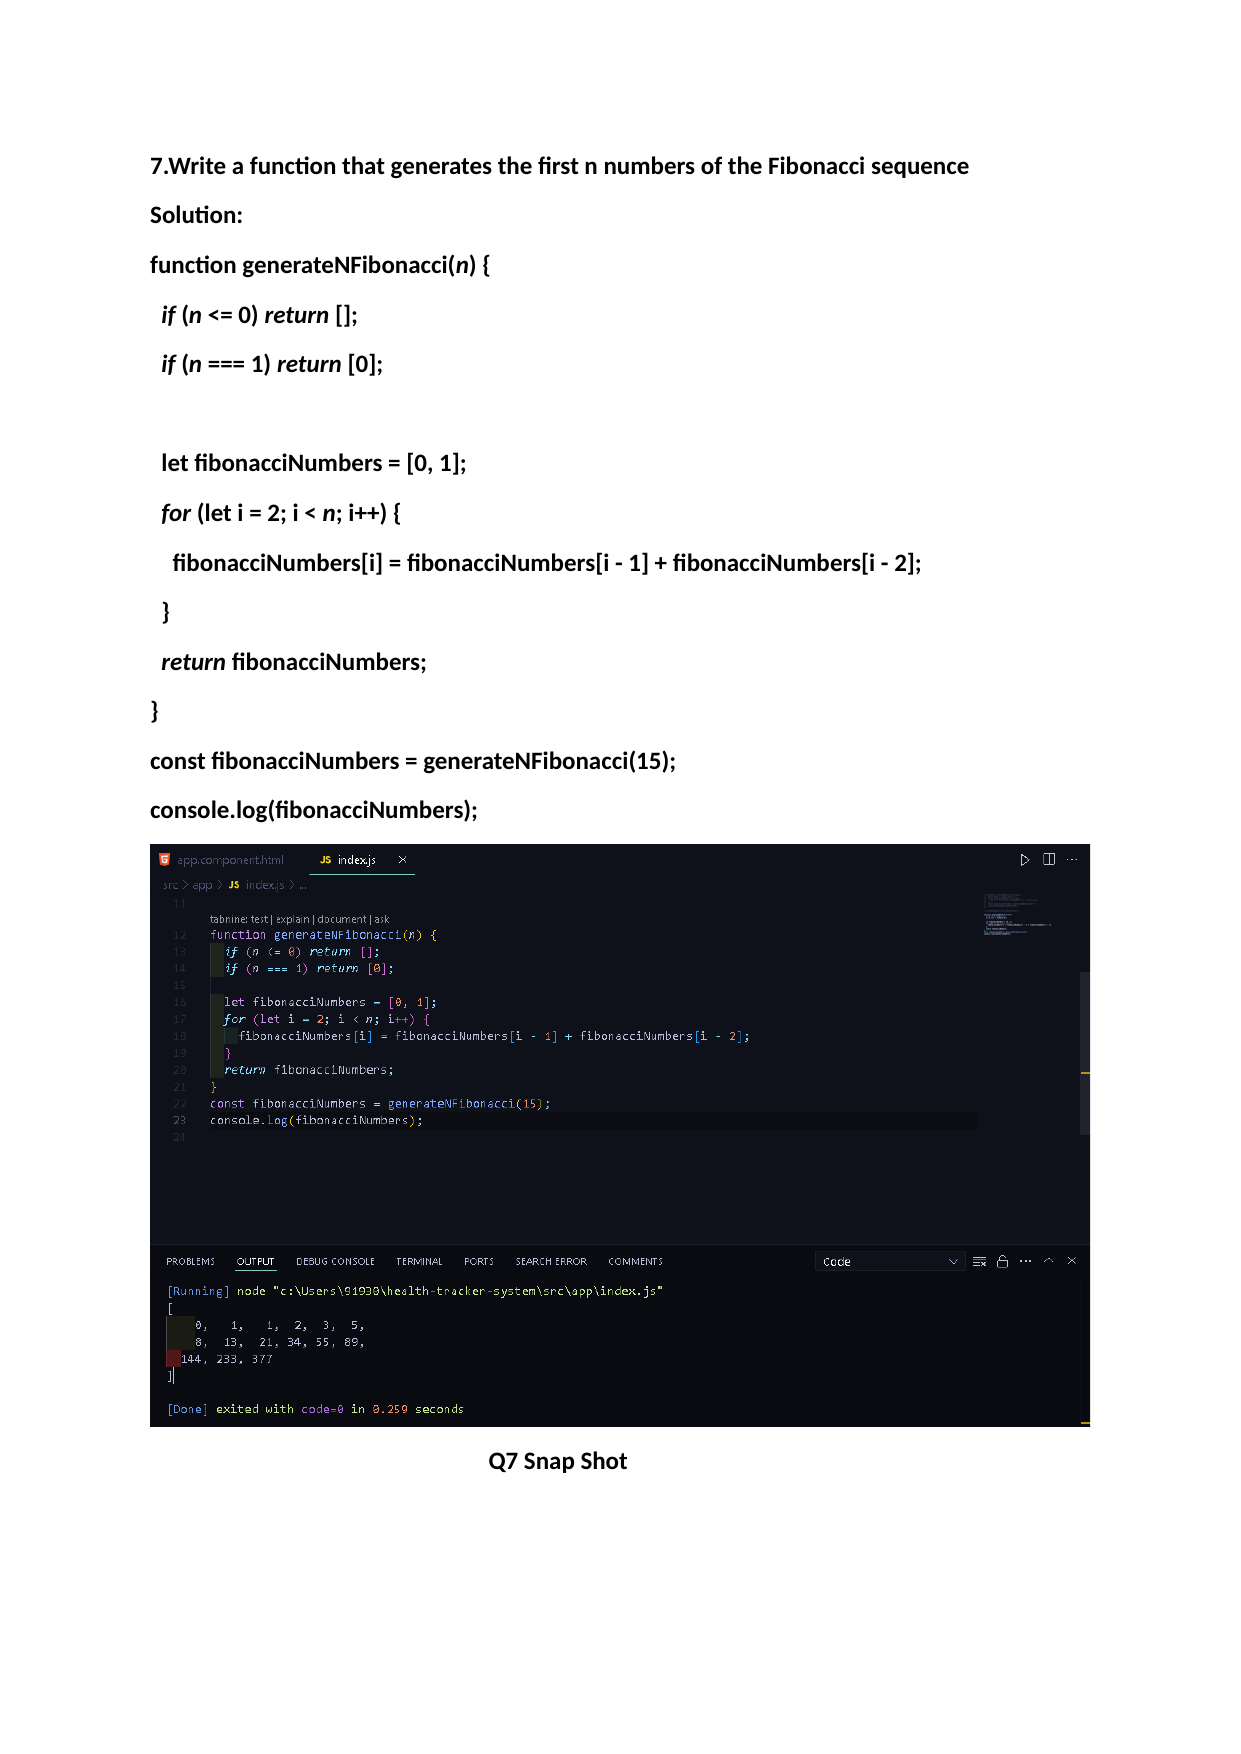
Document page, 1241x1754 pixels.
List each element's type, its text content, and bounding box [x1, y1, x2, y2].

picture [150, 844, 1091, 1427]
text function generateNFibonacci(n) { [150, 249, 1090, 280]
text let fibonacciNumbers = [0, 1]; [150, 447, 1090, 478]
text console.log(fibonacciNumbers); [150, 794, 1090, 825]
text 7.Write a function that generates the first n numbers of the Fibonacci sequence [150, 150, 1090, 181]
text Q7 Snap Shot [150, 1445, 1090, 1476]
text if (n <= 0) return []; [150, 299, 1090, 329]
text const fibonacciNumbers = generateNFibonacci(15); [150, 745, 1090, 776]
text return fibonacciNumbers; [150, 646, 1090, 676]
text } [150, 695, 1090, 726]
text } [150, 596, 1090, 627]
text Solution: [150, 199, 1090, 230]
text if (n === 1) return [0]; [150, 348, 1090, 379]
text for (let i = 2; i < n; i++) { [150, 497, 1090, 528]
text fibonacciNumbers[i] = fibonacciNumbers[i - 1] + fibonacciNumbers[i - 2]; [150, 547, 1090, 577]
